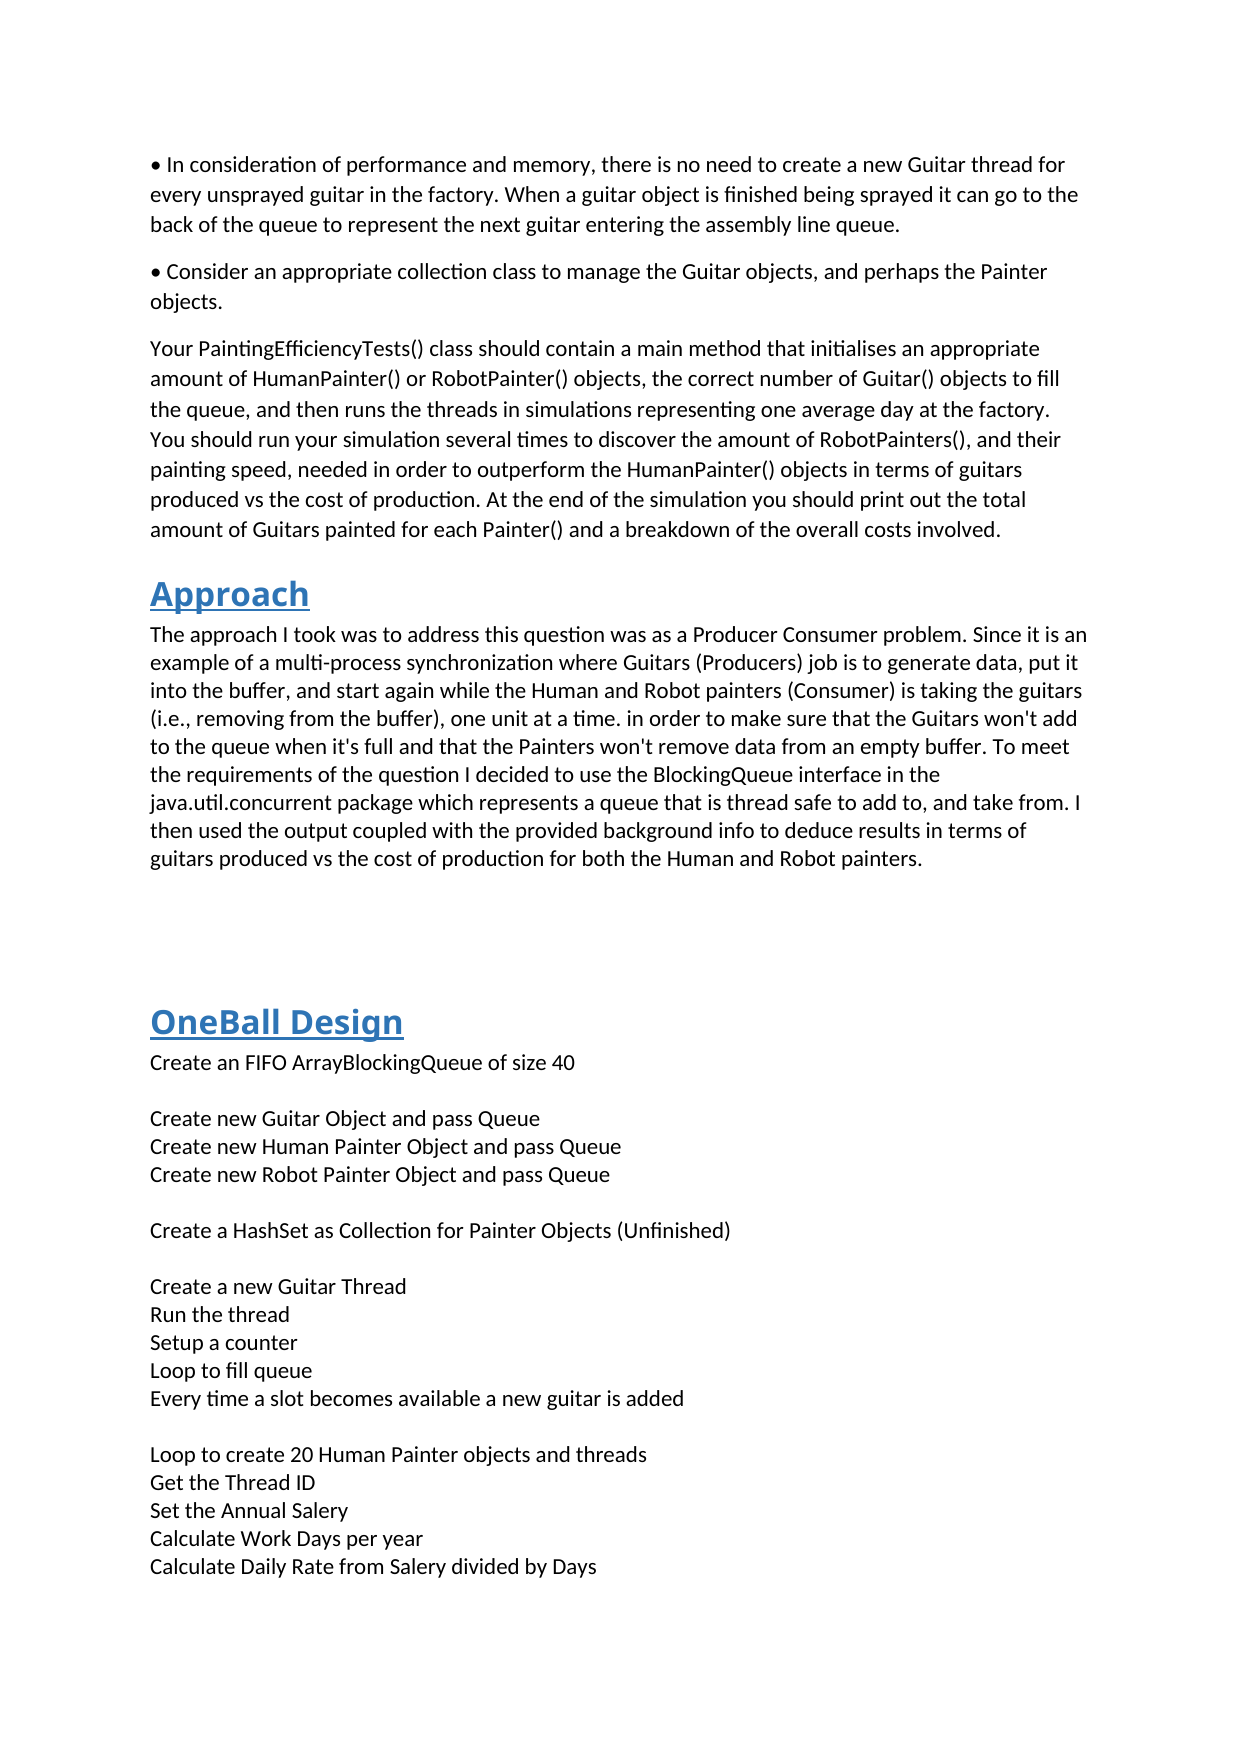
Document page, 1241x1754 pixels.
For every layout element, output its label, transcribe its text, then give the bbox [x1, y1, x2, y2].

text • In consideration of performance and memory, there is no need to create a new Guitar thread for every unsprayed guitar in the factory. When a guitar object is finished being sprayed it can go to the back of the queue to represent the next guitar entering the assembly line queue. [150, 150, 1090, 238]
text Set the Annual Salery [150, 1496, 1090, 1524]
text Calculate Work Days per year [150, 1524, 1090, 1552]
subtitle Approach [150, 571, 1090, 616]
text Setup a counter [150, 1328, 1090, 1356]
text Loop to fill queue [150, 1356, 1090, 1384]
text The approach I took was to address this question was as a Producer Consumer problem. Since it is an example of a multi-process synchronization where Guitars (Producers) job is to generate data, put it into the buffer, and start again while the Human and Robot painters (Consumer) is taking the guitars (i.e., removing from the buffer), one unit at a time. in order to make sure that the Guitars won't add to the queue when it's full and that the Painters won't remove data from an empty buffer. To meet the requirements of the question I decided to use the BlockingQueue interface in the java.util.concurrent package which represents a queue that is thread safe to add to, and take from. I then used the output coupled with the provided background info to deduce results in terms of guitars produced vs the cost of production for both the Human and Robot painters. [150, 620, 1090, 872]
text Get the Thread ID [150, 1468, 1090, 1496]
subtitle OneBall Design [150, 999, 1090, 1044]
text Your PaintingEfficiencyTests() class should contain a main method that initialises an appropriate amount of HumanPainter() or RobotPainter() objects, the correct number of Guitar() objects to fill the queue, and then runs the threads in simulations representing one average day at the factory. You should run your simulation several times to discover the amount of RobotPainters(), and their painting speed, needed in order to outperform the HumanPainter() objects in terms of guitars produced vs the cost of production. At the end of the simulation you should print out the total amount of Guitars painted for each Painter() and a breakdown of the overall costs involved. [150, 334, 1090, 544]
text Create a new Guitar Thread [150, 1272, 1090, 1300]
text Create a HashSet as Collection for Painter Objects (Unfinished) [150, 1216, 1090, 1244]
text Create new Robot Painter Object and pass Queue [150, 1160, 1090, 1188]
text Create new Guitar Object and pass Queue [150, 1104, 1090, 1132]
text Create an FIFO ArrayBlockingQueue of size 40 [150, 1048, 1090, 1076]
text Every time a slot becomes available a new guitar is added [150, 1384, 1090, 1412]
text Loop to create 20 Human Painter objects and threads [150, 1440, 1090, 1468]
text Run the thread [150, 1300, 1090, 1328]
text Calculate Daily Rate from Salery divided by Days [150, 1552, 1090, 1580]
text Create new Human Painter Object and pass Queue [150, 1132, 1090, 1160]
text • Consider an appropriate collection class to manage the Guitar objects, and perhaps the Painter objects. [150, 257, 1090, 316]
